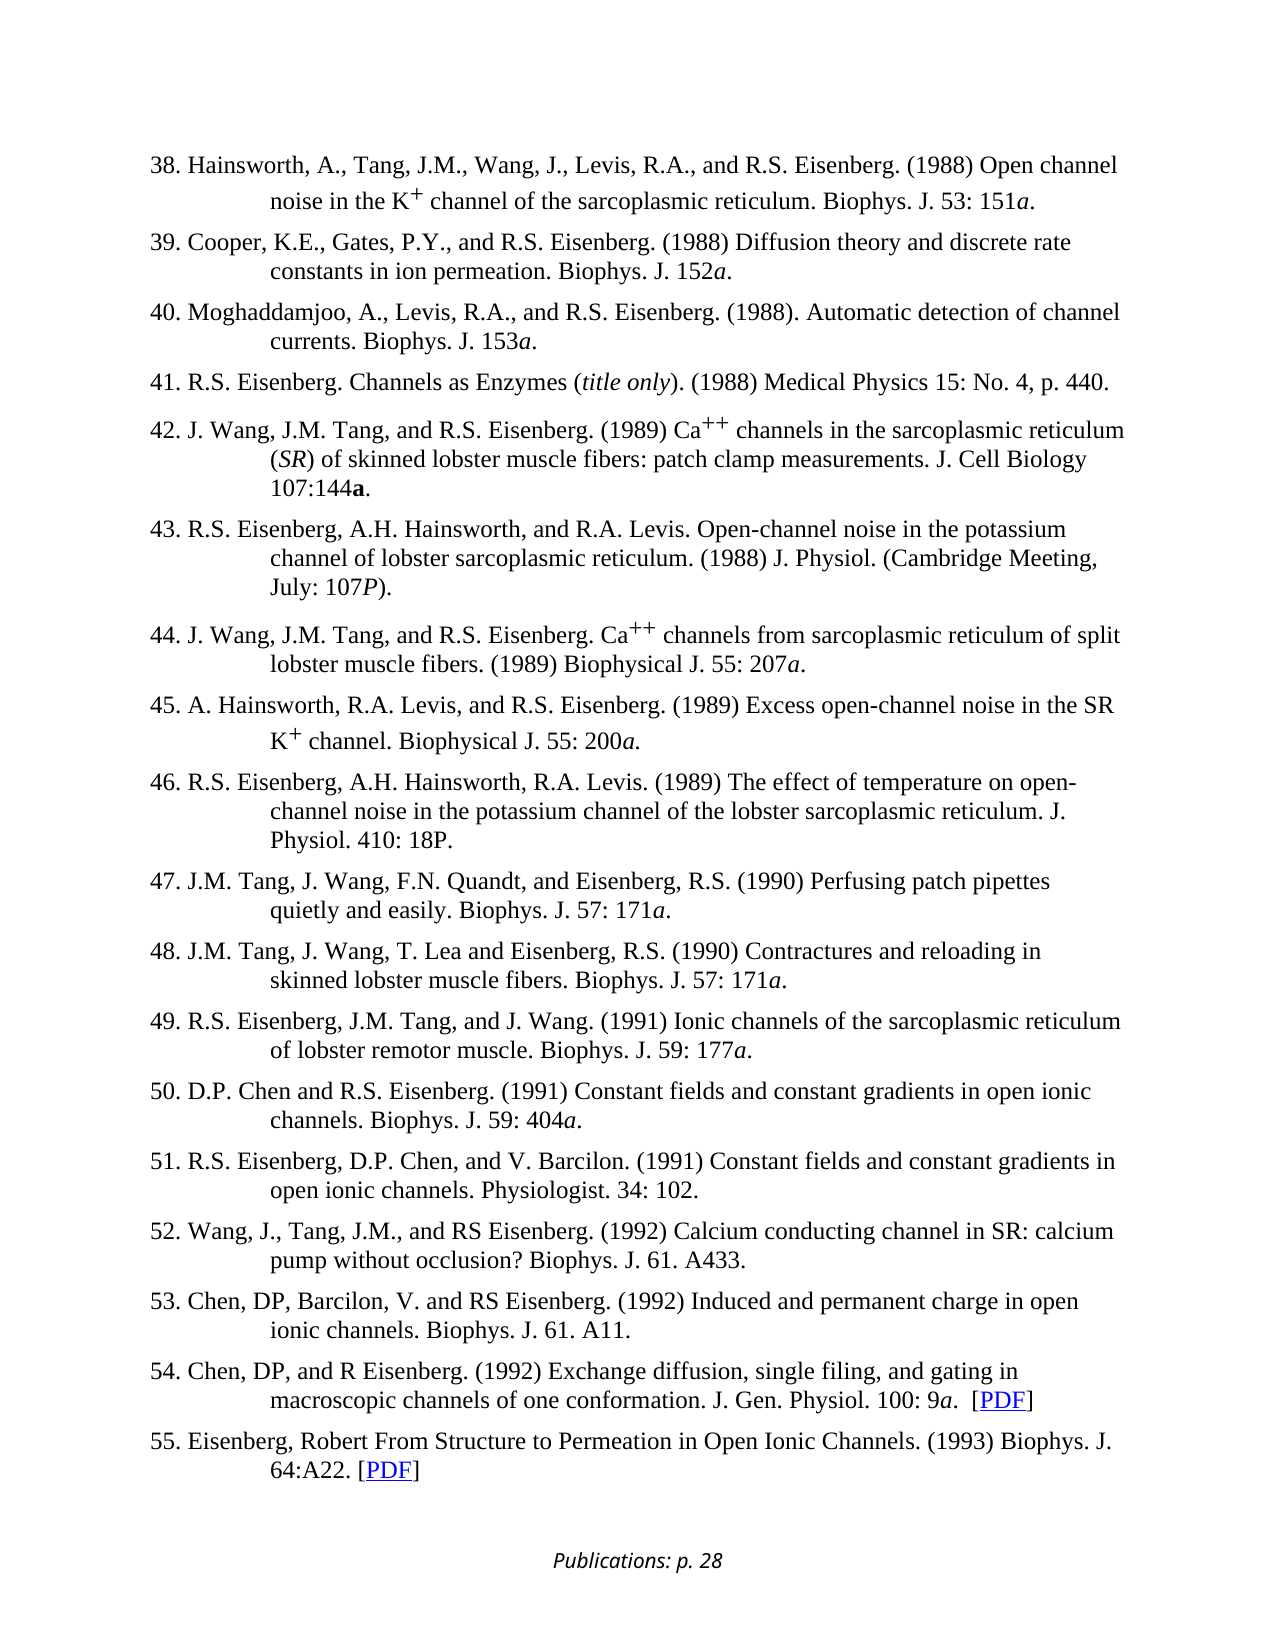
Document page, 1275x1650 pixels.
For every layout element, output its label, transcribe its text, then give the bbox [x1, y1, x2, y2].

text 47. J.M. Tang, J. Wang, F.N. Quandt, and Eisenberg, R.S. (1990) Perfusing patch pipettes quietly and easily. Biophys. J. 57: 171a. [150, 866, 1125, 924]
text 44. J. Wang, J.M. Tang, and R.S. Eisenberg. Ca++ channels from sarcoplasmic reticulum of split lobster muscle fibers. (1989) Biophysical J. 55: 207a. [150, 613, 1125, 678]
text 38. Hainsworth, A., Tang, J.M., Wang, J., Levis, R.A., and R.S. Eisenberg. (1988) Open channel noise in the K+ channel of the sarcoplasmic reticulum. Biophys. J. 53: 151a. [150, 150, 1125, 215]
text 39. Cooper, K.E., Gates, P.Y., and R.S. Eisenberg. (1988) Diffusion theory and discrete rate constants in ion permeation. Biophys. J. 152a. [150, 227, 1125, 285]
text 40. Moghaddamjoo, A., Levis, R.A., and R.S. Eisenberg. (1988). Automatic detection of channel currents. Biophys. J. 153a. [150, 297, 1125, 355]
text 48. J.M. Tang, J. Wang, T. Lea and Eisenberg, R.S. (1990) Contractures and reloading in skinned lobster muscle fibers. Biophys. J. 57: 171a. [150, 936, 1125, 994]
text 45. A. Hainsworth, R.A. Levis, and R.S. Eisenberg. (1989) Excess open-channel noise in the SR K+ channel. Biophysical J. 55: 200a. [150, 690, 1125, 755]
text 50. D.P. Chen and R.S. Eisenberg. (1991) Constant fields and constant gradients in open ionic channels. Biophys. J. 59: 404a. [150, 1076, 1125, 1134]
text 51. R.S. Eisenberg, D.P. Chen, and V. Barcilon. (1991) Constant fields and constant gradients in open ionic channels. Physiologist. 34: 102. [150, 1146, 1125, 1204]
text 43. R.S. Eisenberg, A.H. Hainsworth, and R.A. Levis. Open-channel noise in the potassium channel of lobster sarcoplasmic reticulum. (1988) J. Physiol. (Cambridge Meeting, July: 107P). [150, 514, 1125, 601]
text 49. R.S. Eisenberg, J.M. Tang, and J. Wang. (1991) Ionic channels of the sarcoplasmic reticulum of lobster remotor muscle. Biophys. J. 59: 177a. [150, 1006, 1125, 1064]
text 42. J. Wang, J.M. Tang, and R.S. Eisenberg. (1989) Ca++ channels in the sarcoplasmic reticulum (SR) of skinned lobster muscle fibers: patch clamp measurements. J. Cell Biology 107:144a. [150, 408, 1125, 502]
text 41. R.S. Eisenberg. Channels as Enzymes (title only). (1988) Medical Physics 15: No. 4, p. 440. [150, 367, 1125, 396]
text 55. Eisenberg, Robert From Structure to Permeation in Open Ionic Channels. (1993) Biophys. J. 64:A22. [PDF] [150, 1426, 1125, 1484]
text 53. Chen, DP, Barcilon, V. and RS Eisenberg. (1992) Induced and permanent charge in open ionic channels. Biophys. J. 61. A11. [150, 1286, 1125, 1344]
text 52. Wang, J., Tang, J.M., and RS Eisenberg. (1992) Calcium conducting channel in SR: calcium pump without occlusion? Biophys. J. 61. A433. [150, 1216, 1125, 1274]
text 46. R.S. Eisenberg, A.H. Hainsworth, R.A. Levis. (1989) The effect of temperature on open-channel noise in the potassium channel of the lobster sarcoplasmic reticulum. J. Physiol. 410: 18P. [150, 767, 1125, 854]
text 54. Chen, DP, and R Eisenberg. (1992) Exchange diffusion, single filing, and gating in macroscopic channels of one conformation. J. Gen. Physiol. 100: 9a. [PDF] [150, 1356, 1125, 1414]
